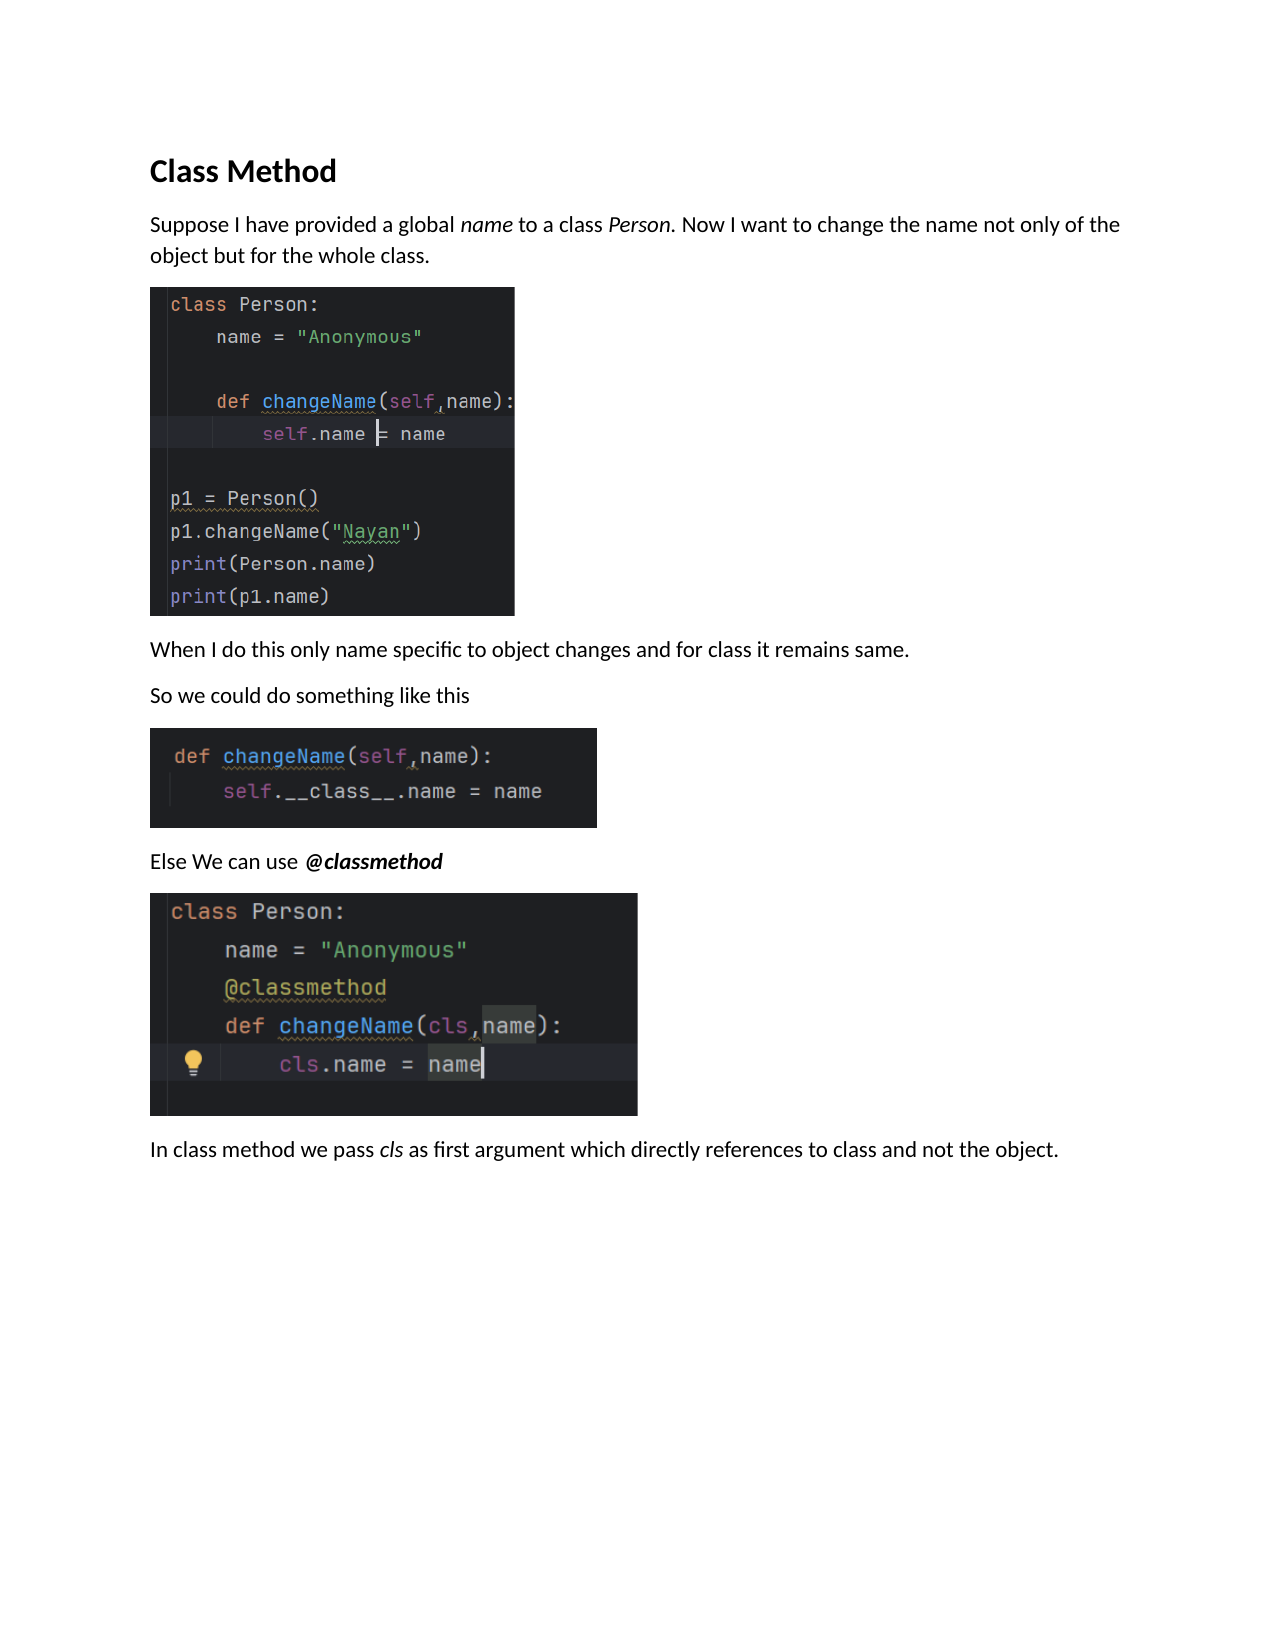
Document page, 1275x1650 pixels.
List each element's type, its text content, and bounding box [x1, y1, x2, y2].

text So we could do something like this [150, 682, 1125, 709]
picture [150, 893, 638, 1116]
text Else We can use @classmethod [150, 847, 1125, 875]
text Class Method [150, 150, 1125, 191]
picture [150, 287, 515, 616]
text In class method we pass cls as first argument which directly references to class and not the object. [150, 1135, 1125, 1163]
text Suppose I have provided a global name to a class Person. Now I want to change the name not only of the object but for the whole class. [150, 211, 1125, 269]
text When I do this only name specific to object changes and for class it remains same. [150, 635, 1125, 663]
picture [150, 728, 597, 828]
